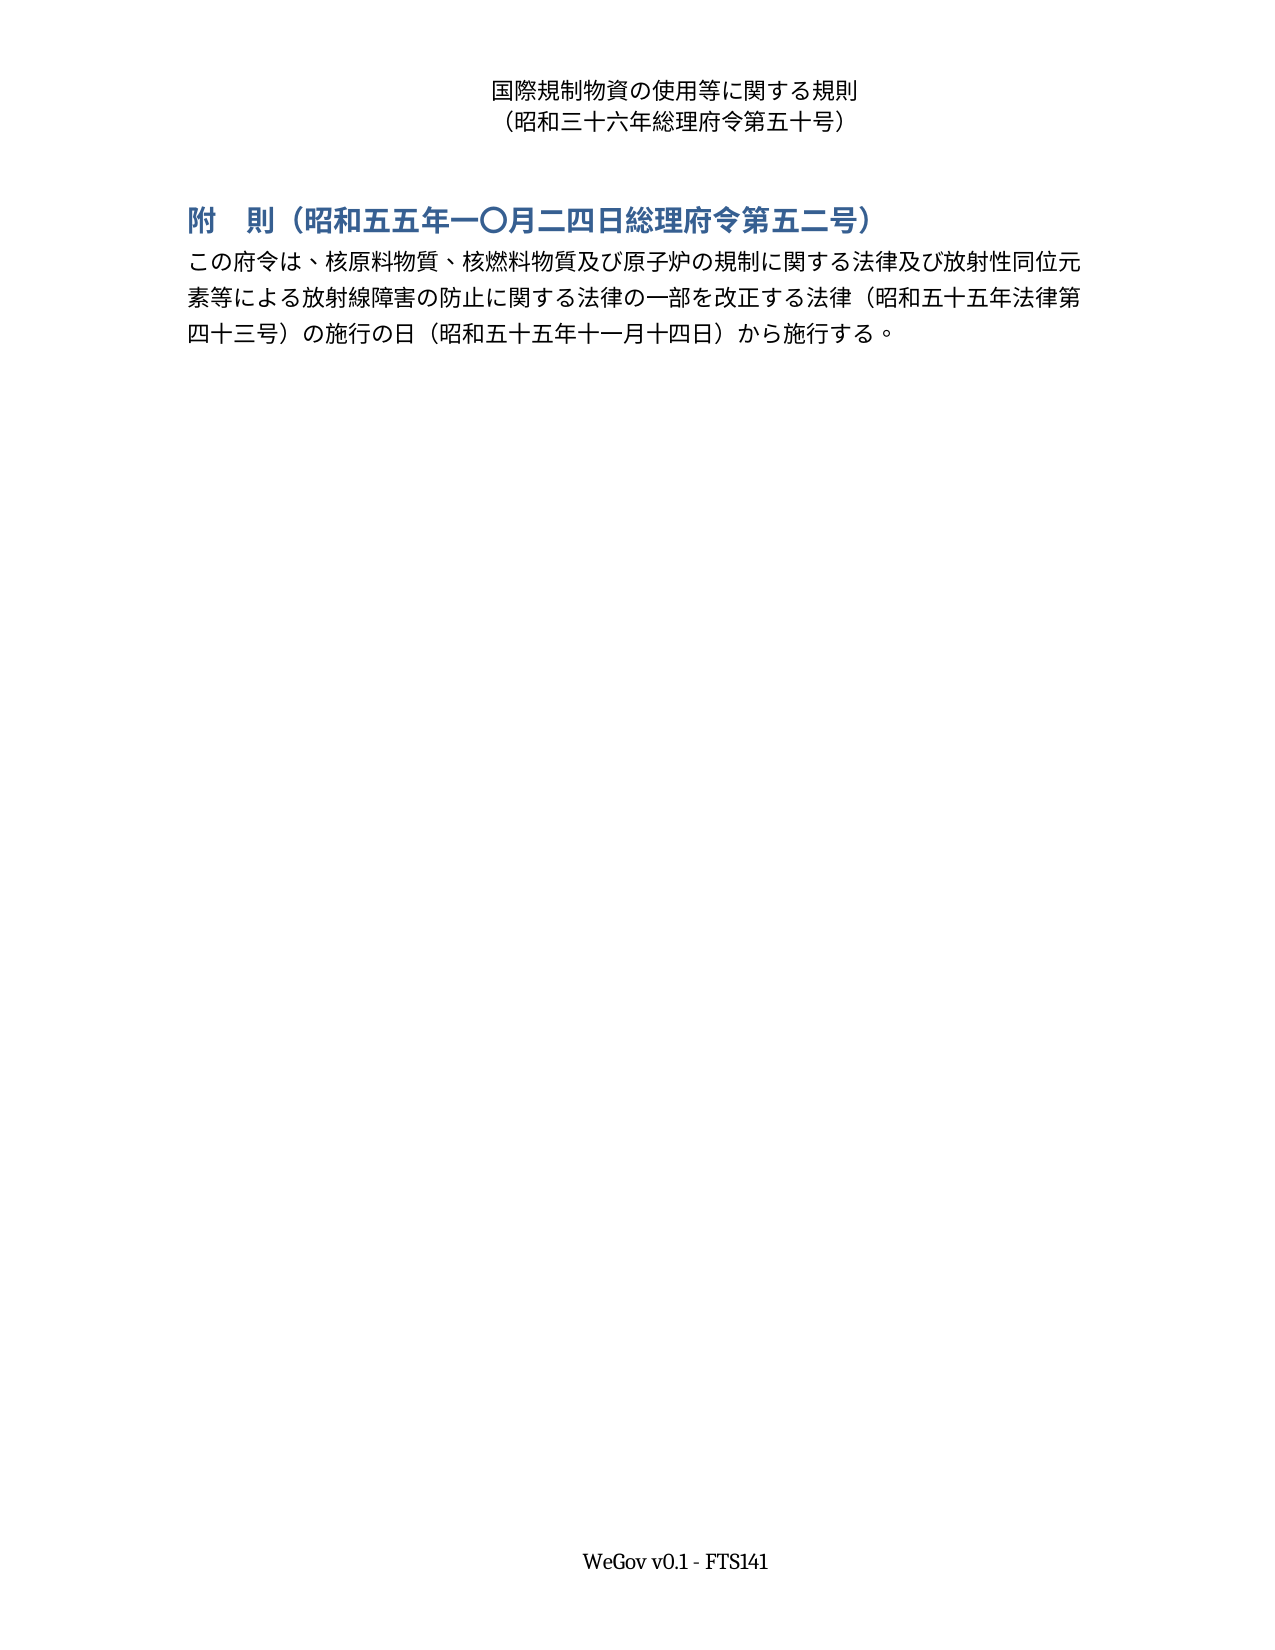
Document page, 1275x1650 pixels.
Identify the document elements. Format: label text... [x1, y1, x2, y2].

subtitle 附 則（昭和五五年一〇月二四日総理府令第五二号） [187, 200, 1087, 240]
text この府令は、核原料物質、核燃料物質及び原子炉の規制に関する法律及び放射性同位元素等による放射線障害の防止に関する法律の一部を改正する法律（昭和五十五年法律第四十三号）の施行の日（昭和五十五年十一月十四日）から施行する。 [187, 246, 1087, 349]
